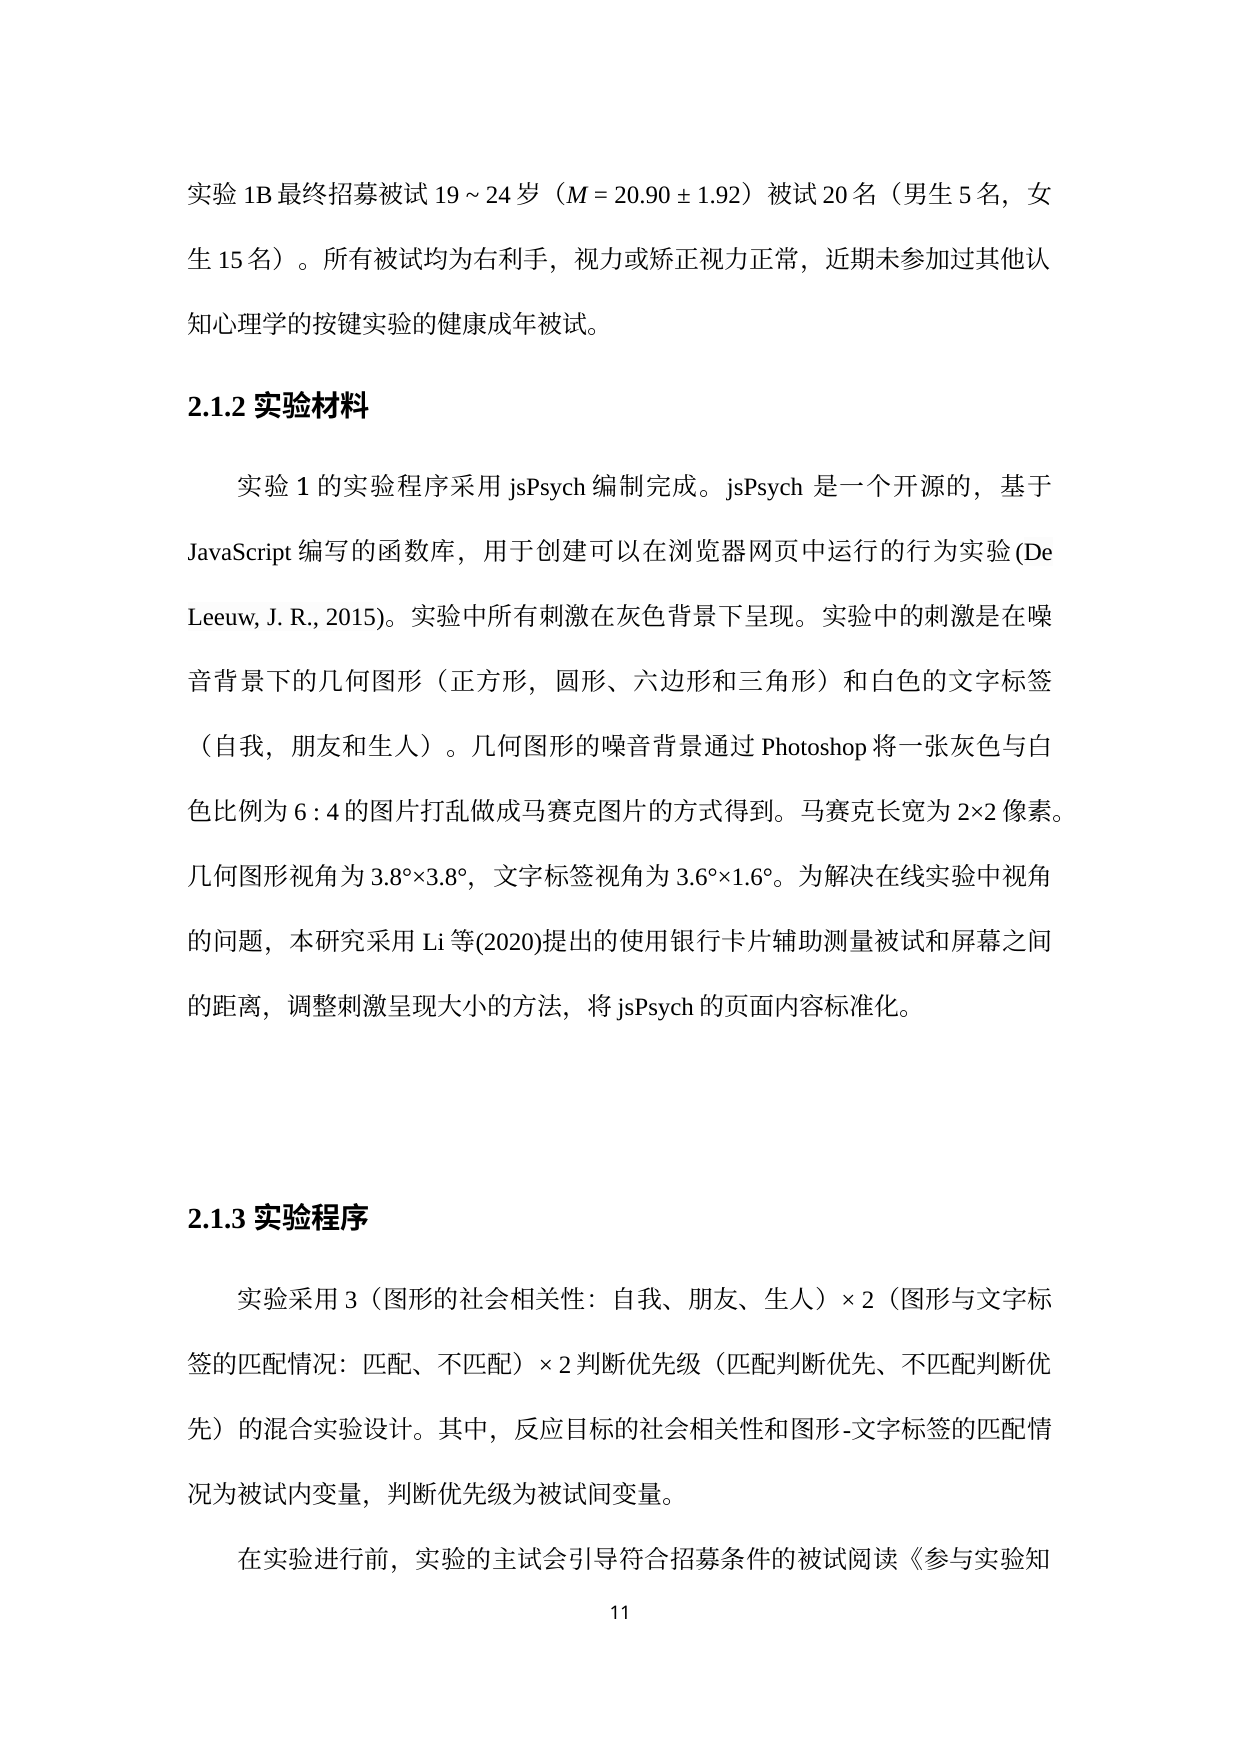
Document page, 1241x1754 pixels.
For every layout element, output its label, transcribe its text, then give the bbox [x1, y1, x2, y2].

text 实验采用3（图形的社会相关性：自我、朋友、生人）× 2（图形与文字标签的匹配情况：匹配、不匹配）× 2判断优先级（匹配判断优先、不匹配判断优先）的混合实验设计。其中，反应目标的社会相关性和图形-文字标签的匹配情况为被试内变量，判断优先级为被试间变量。 [187, 1265, 1053, 1525]
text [187, 1525, 1053, 1590]
text 实验1的实验程序采用jsPsych编制完成。jsPsych 是一个开源的，基于JavaScript编写的函数库，用于创建可以在浏览器网页中运行的行为实验(De Leeuw, J. R., 2015)。实验中所有刺激在灰色背景下呈现。实验中的刺激是在噪音背景下的几何图形（正方形，圆形、六边形和三角形）和白色的文字标签（自我，朋友和生人）。几何图形的噪音背景通过Photoshop将一张灰色与白色比例为6 : 4的图片打乱做成马赛克图片的方式得到。马赛克长宽为2×2像素。几何图形视角为3.8°×3.8°，文字标签视角为3.6°×1.6°。为解决在线实验中视角的问题，本研究采用Li等(2020)提出的使用银行卡片辅助测量被试和屏幕之间的距离，调整刺激呈现大小的方法，将jsPsych的页面内容标准化。 [187, 452, 1053, 1037]
text 2.1.2 实验材料 [187, 371, 1053, 436]
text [187, 160, 1053, 355]
text 2.1.3 实验程序 [187, 1183, 1053, 1248]
